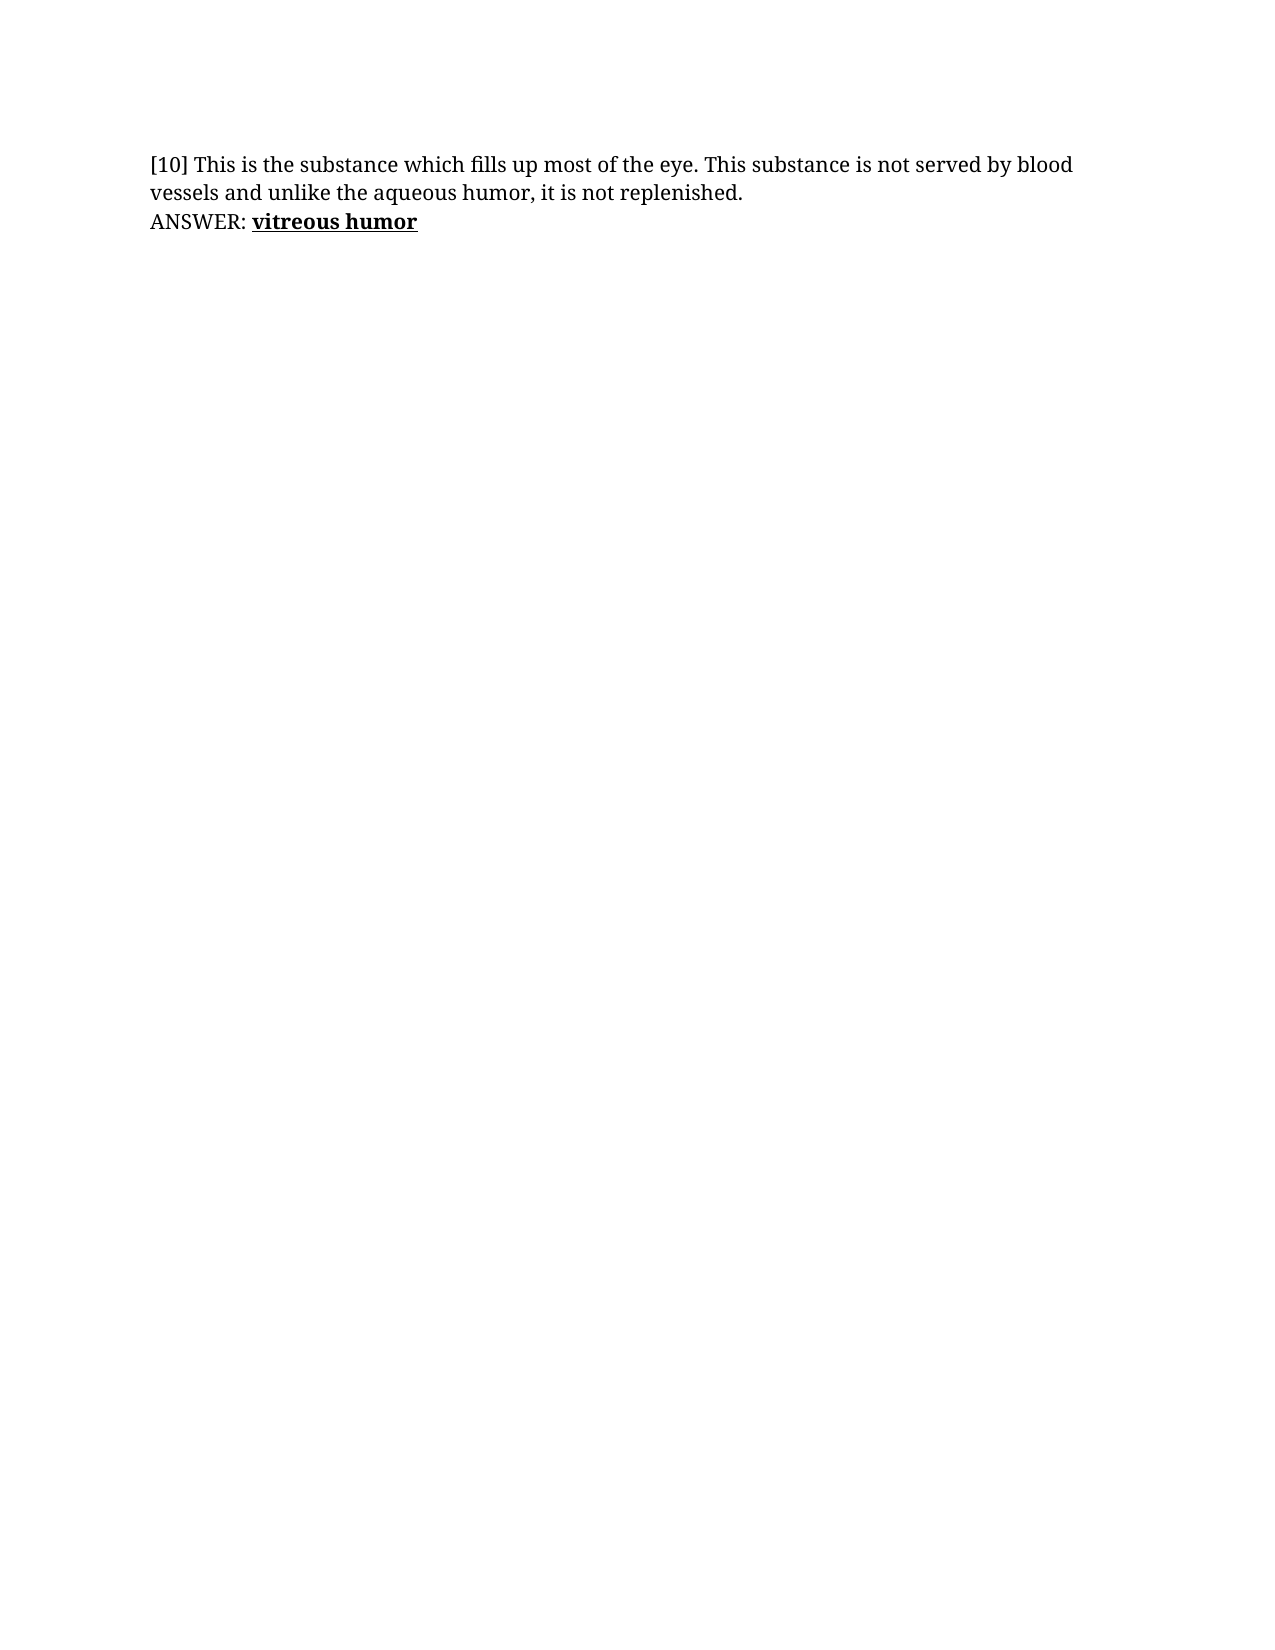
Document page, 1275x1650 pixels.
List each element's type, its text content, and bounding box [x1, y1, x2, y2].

text [10] This is the substance which fills up most of the eye. This substance is not served by blood vessels and unlike the aqueous humor, it is not replenished. ANSWER: vitreous humor [150, 150, 1125, 235]
